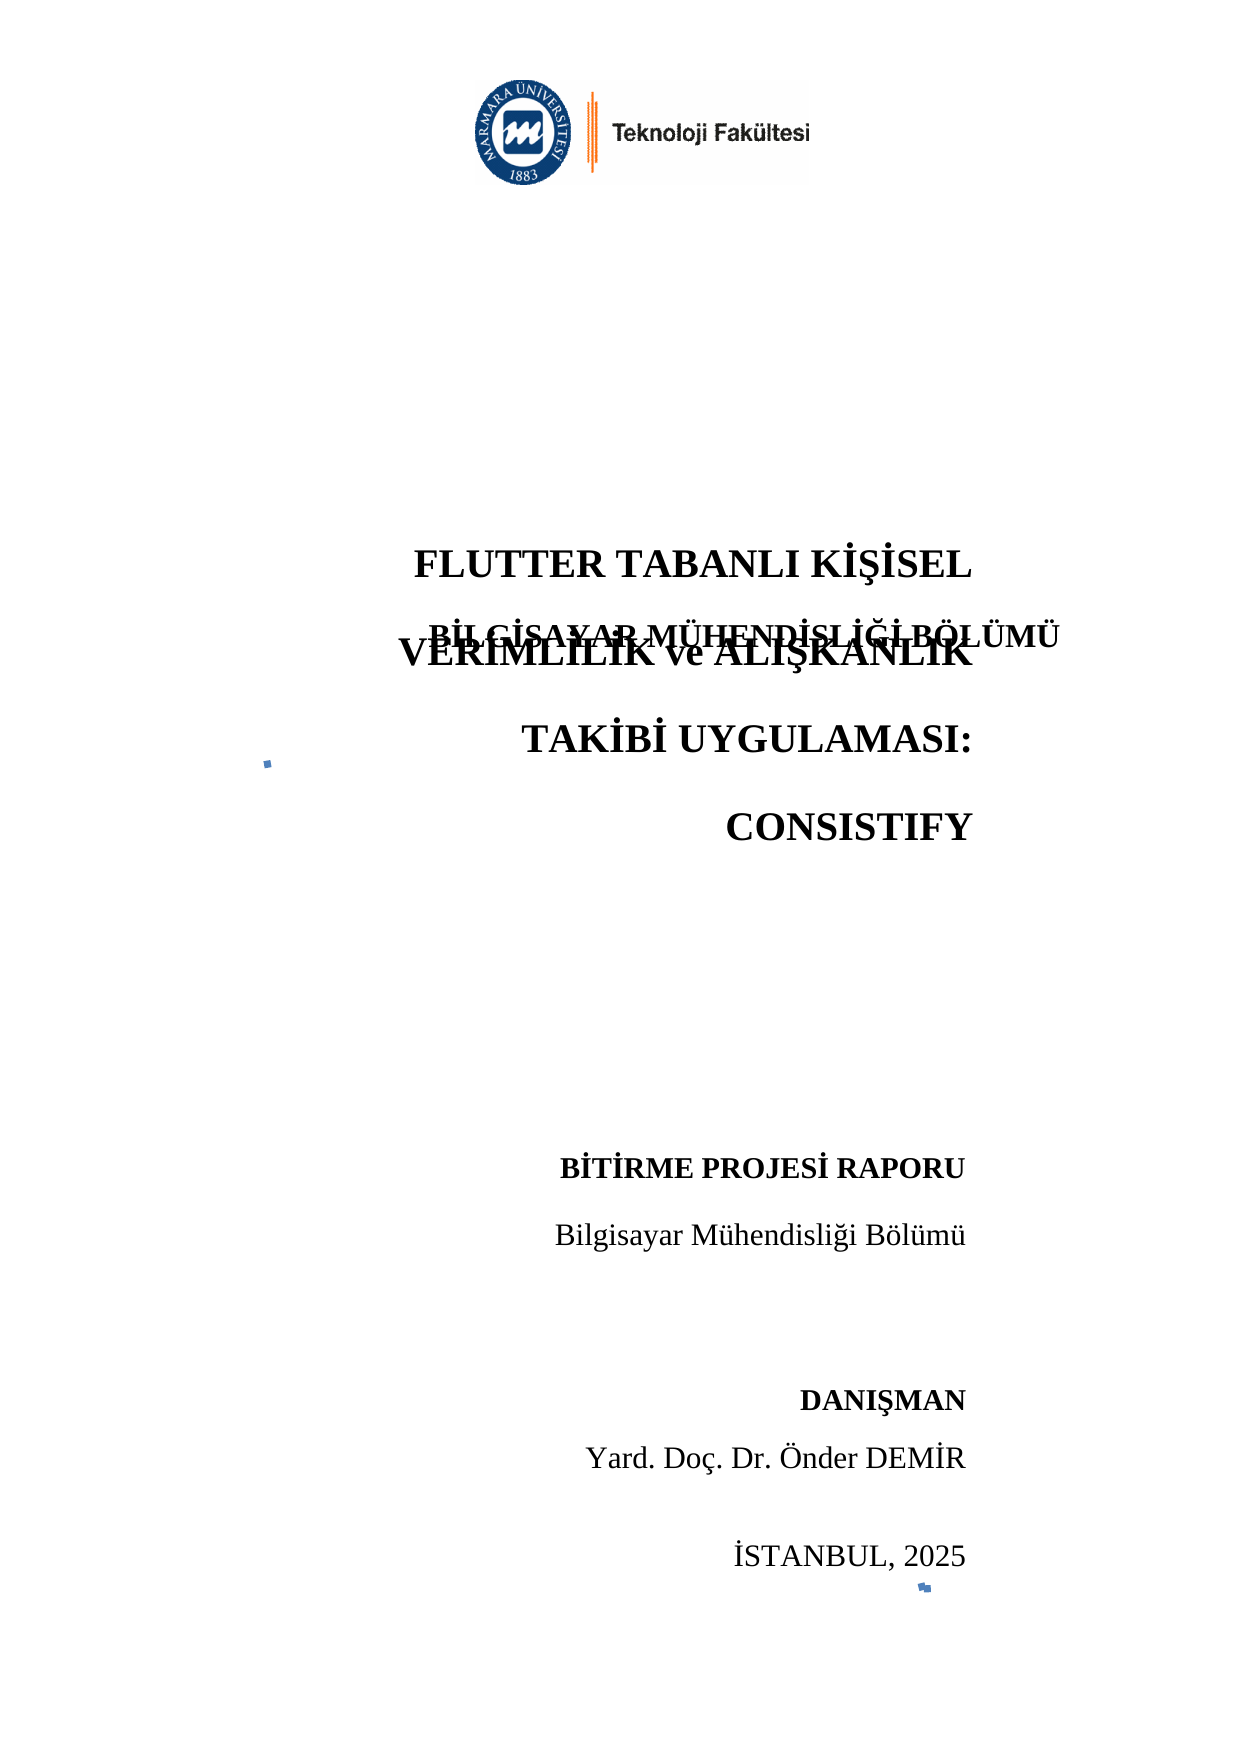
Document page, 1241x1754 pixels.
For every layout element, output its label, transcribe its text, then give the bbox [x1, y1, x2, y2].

text Bilgisayar Mühendisliği Bölümü [269, 1216, 966, 1252]
text BİTİRME PROJESİ RAPORU [550, 1150, 966, 1185]
picture [475, 80, 809, 185]
text Yard. Doç. Dr. Önder DEMİR [269, 1439, 966, 1475]
text İSTANBUL, 2025 [269, 1537, 966, 1573]
text DANIŞMAN [269, 1382, 966, 1416]
text FLUTTER TABANLI KİŞİSEL VERİMLİLİK ve ALIŞKANLIK TAKİBİ UYGULAMASI: CONSISTIFY [269, 540, 973, 849]
